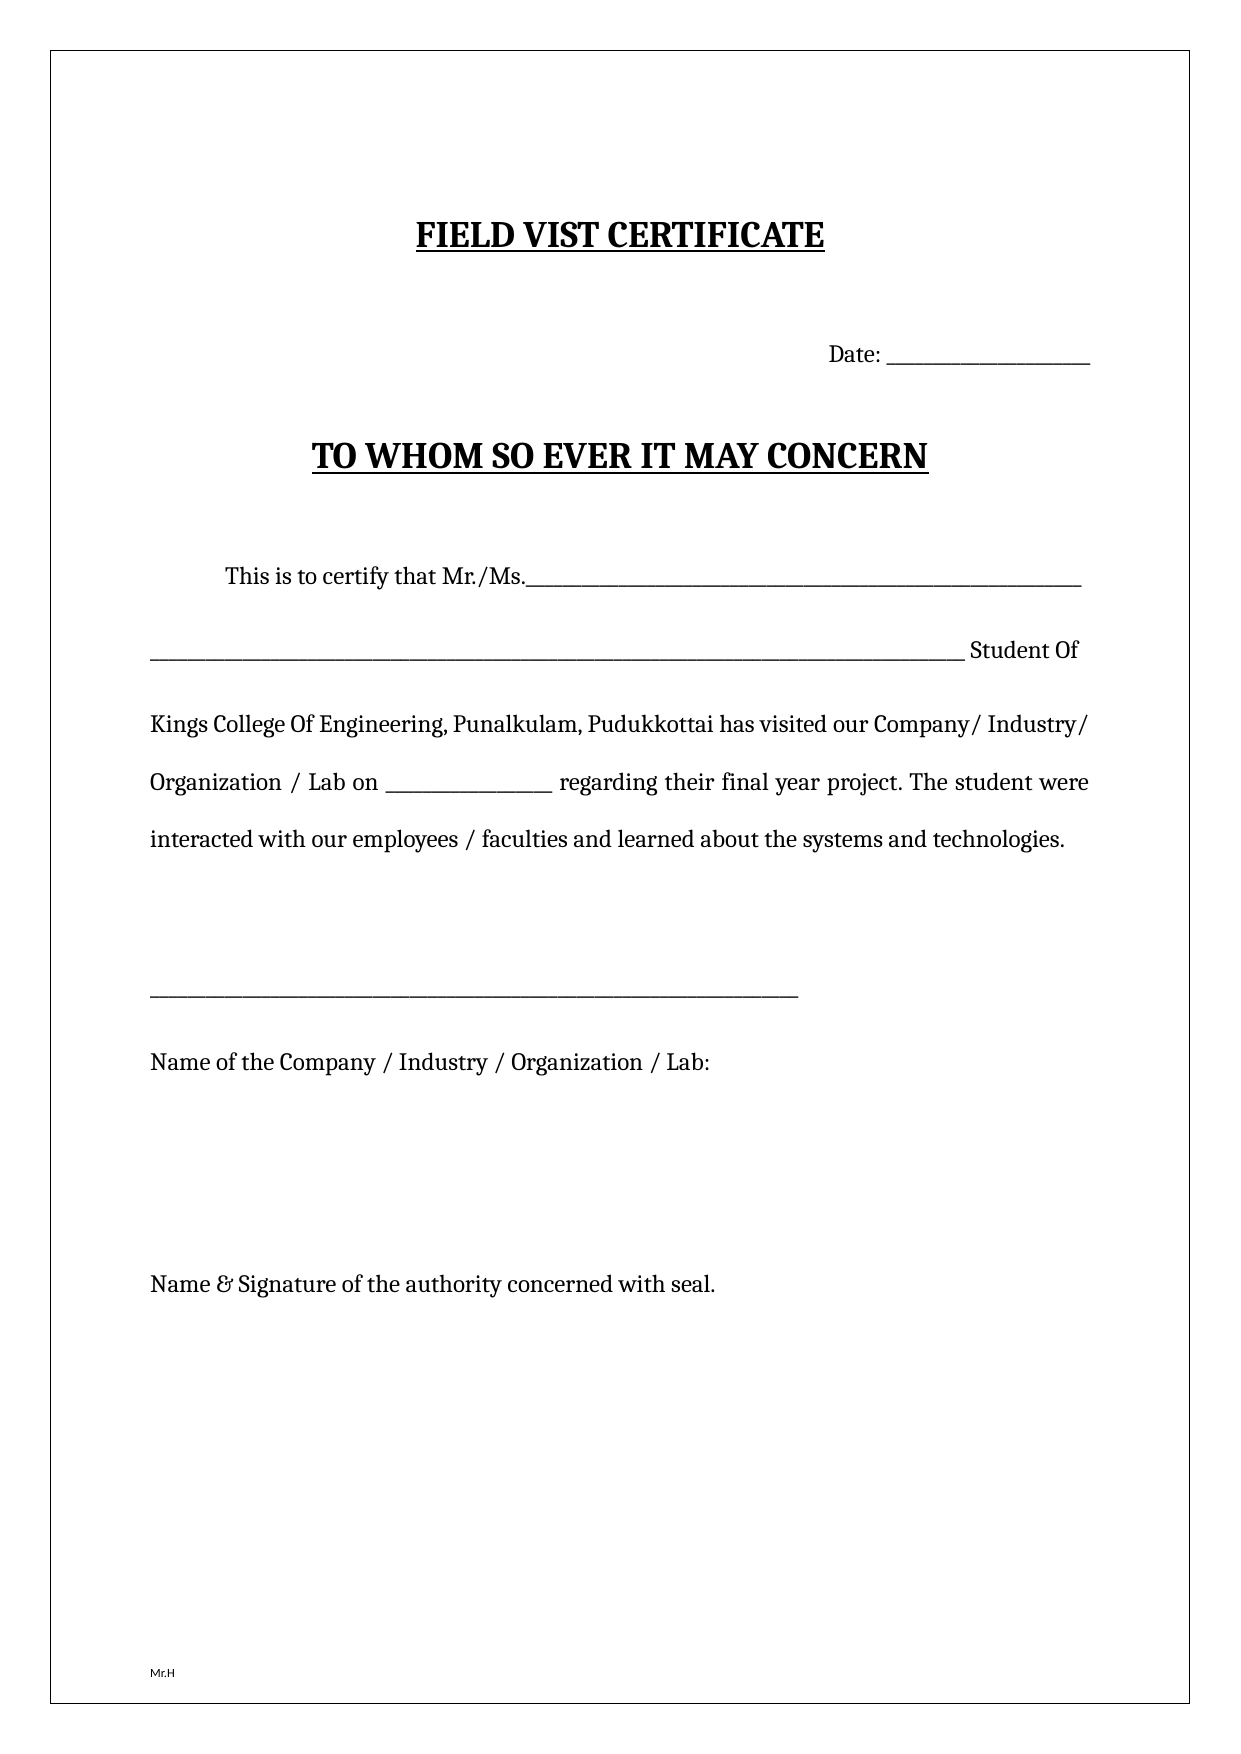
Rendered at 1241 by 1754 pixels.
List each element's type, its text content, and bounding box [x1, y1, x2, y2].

text Date: ______________________ [150, 340, 1090, 368]
text FIELD VIST CERTIFICATE [150, 213, 1090, 256]
text TO WHOM SO EVER IT MAY CONCERN [150, 435, 1090, 478]
text Kings College Of Engineering, Punalkulam, Pudukkottai has visited our Company/ Industry/ Organization / Lab on __________________ regarding their final year project. The student were interacted with our employees / faculties and learned about the systems and technologies. [150, 710, 1090, 854]
text Name of the Company / Industry / Organization / Lab: [150, 1047, 1090, 1076]
text ________________________________________________________________________________________ Student Of [150, 636, 1090, 664]
text Name & Signature of the authority concerned with seal. [150, 1270, 1090, 1299]
text ______________________________________________________________________ [150, 973, 1090, 1002]
text This is to certify that Mr./Ms.____________________________________________________________ [150, 562, 1090, 590]
